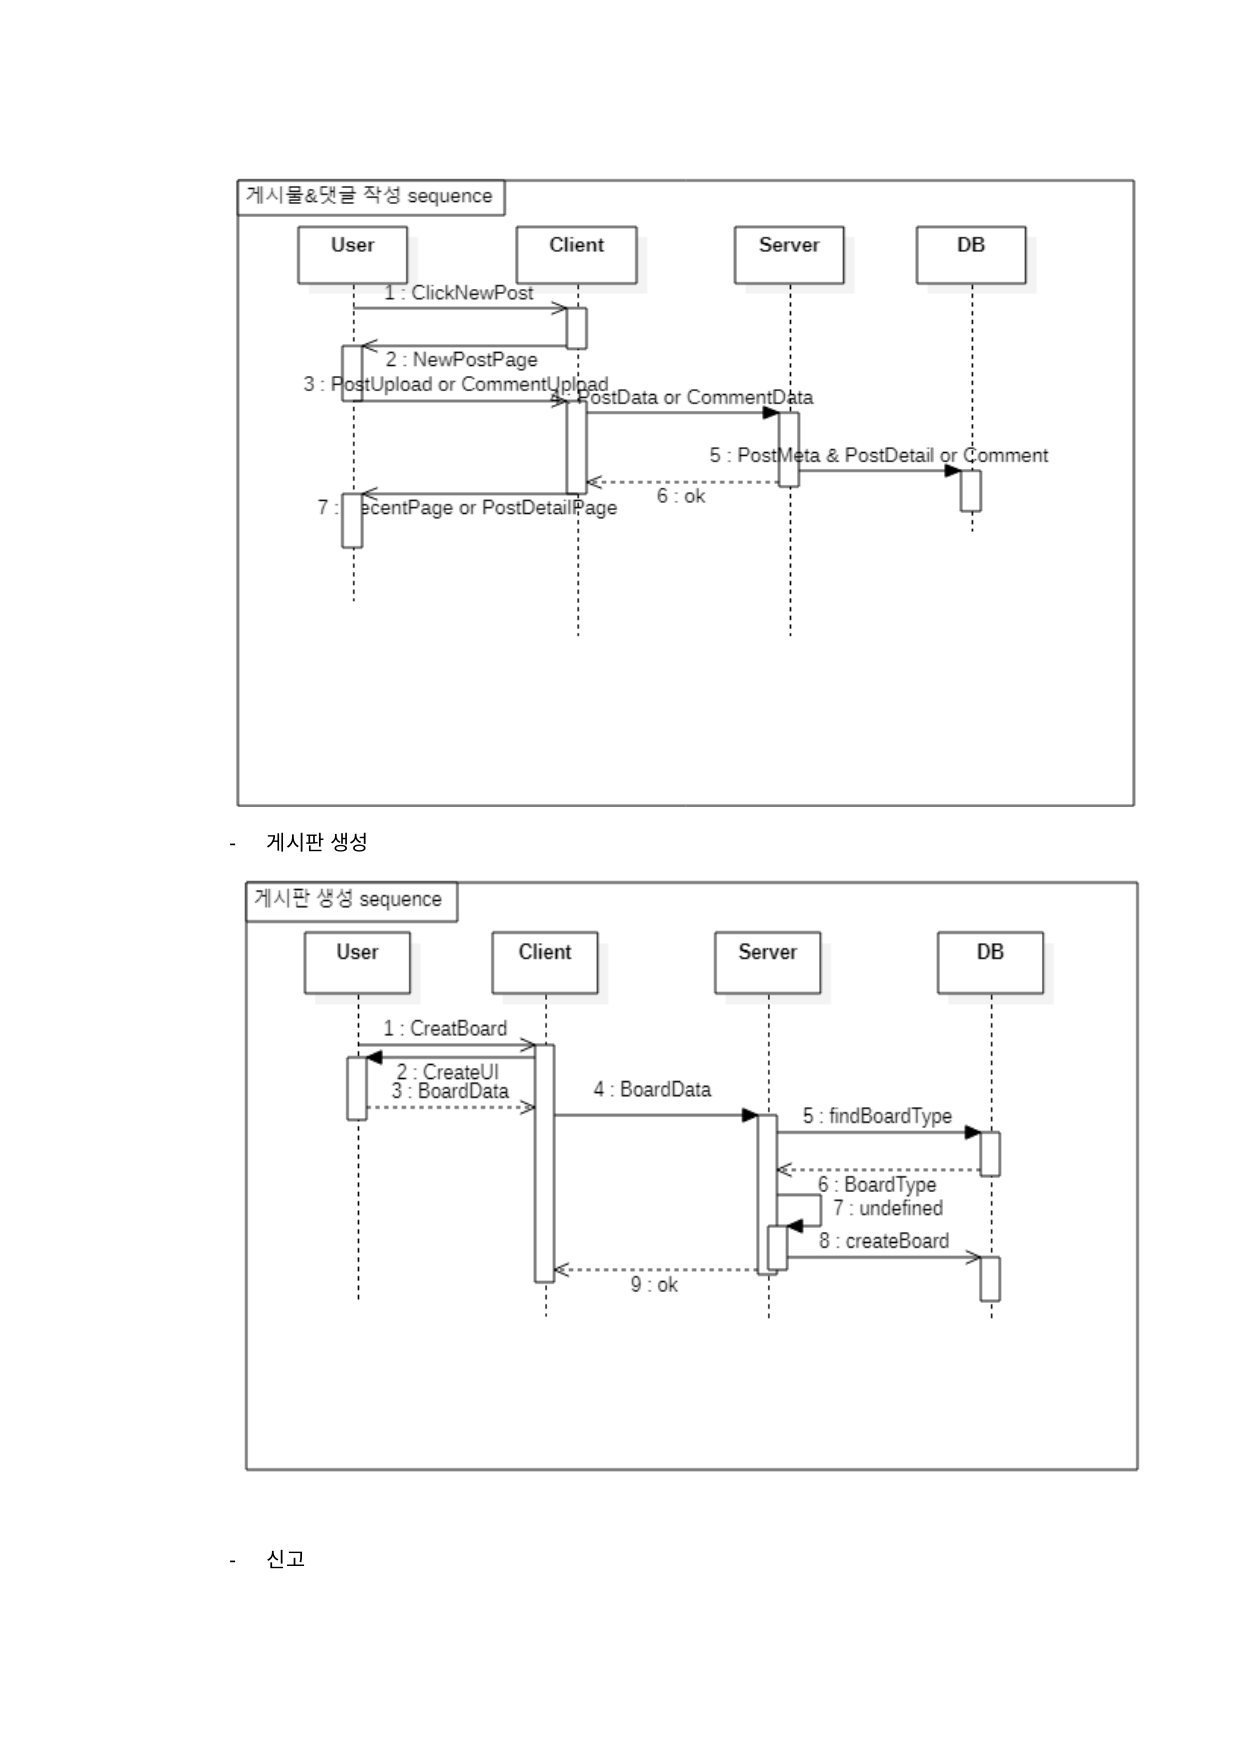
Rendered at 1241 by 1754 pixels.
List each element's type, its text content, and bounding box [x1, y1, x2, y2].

list 게시판 생성 [229, 826, 1090, 856]
picture [229, 177, 1169, 807]
picture [229, 875, 1170, 1477]
list 신고 [229, 1543, 1090, 1573]
